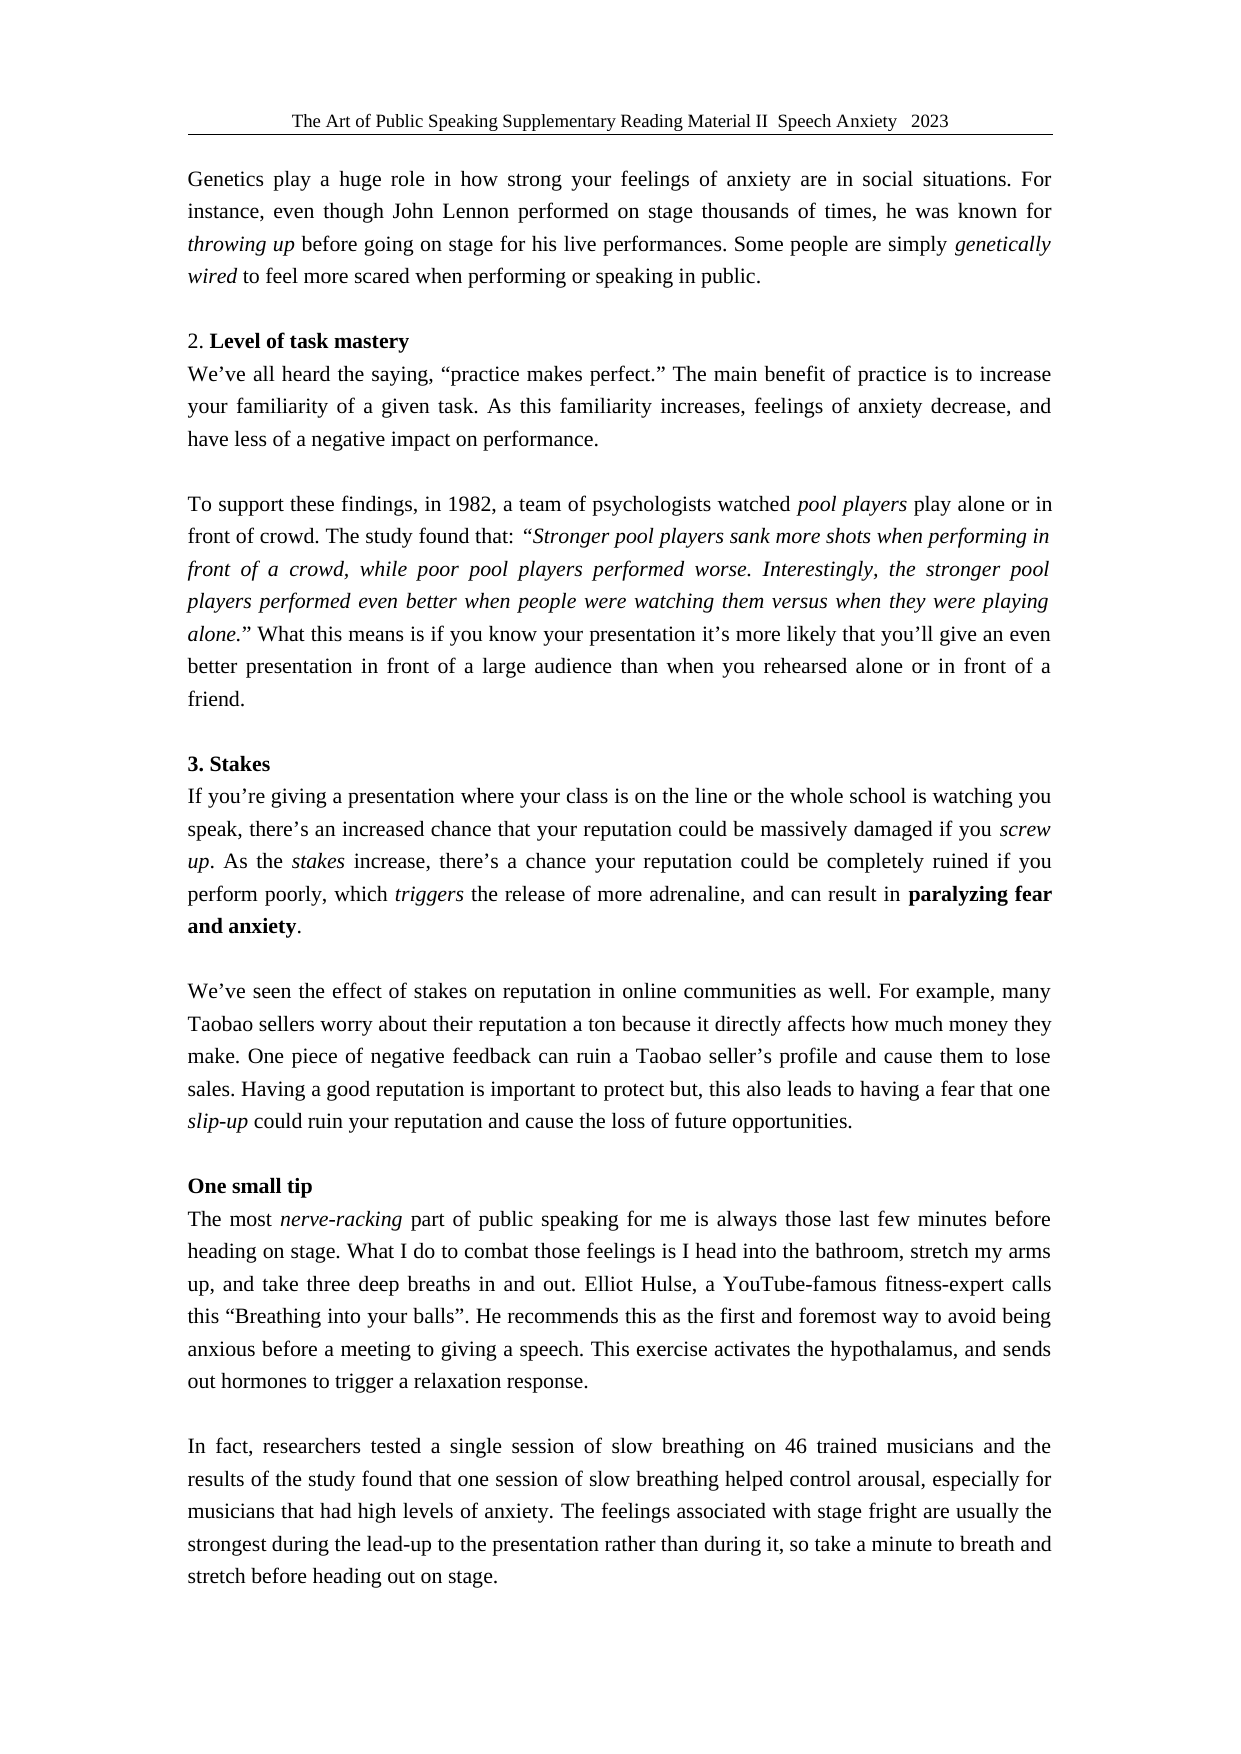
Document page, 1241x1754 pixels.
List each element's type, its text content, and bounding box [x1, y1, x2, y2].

text If you’re giving a presentation where your class is on the line or the whole school is watching you speak, there’s an increased chance that your reputation could be massively damaged if you screw up. As the stakes increase, there’s a chance your reputation could be completely ruined if you perform poorly, which triggers the release of more adrenaline, and can result in paralyzing fear and anxiety. [187, 779, 1053, 942]
text To support these findings, in 1982, a team of psychologists watched pool players play alone or in front of crowd. The study found that: “Stronger pool players sank more shots when performing in front of a crowd, while poor pool players performed worse. Interestingly, the stronger pool players performed even better when people were watching them versus when they were playing alone.” What this means is if you know your presentation it’s more likely that you’ll give an even better presentation in front of a large audience than when you rehearsed alone or in front of a friend. [187, 487, 1053, 714]
text Genetics play a huge role in how strong your feelings of anxiety are in social situations. For instance, even though John Lennon performed on stage thousands of times, he was known for throwing up before going on stage for his live performances. Some people are simply genetically wired to feel more scared when performing or speaking in public. [187, 162, 1053, 292]
text The most nerve-racking part of public speaking for me is always those last few minutes before heading on stage. What I do to combat those feelings is I head into the bathroom, stretch my arms up, and take three deep breaths in and out. Elliot Hulse, a YouTube-famous fitness-expert calls this “Breathing into your balls”. He recommends this as the first and foremost way to avoid being anxious before a meeting to giving a speech. This exercise activates the hypothalamus, and sends out hormones to trigger a relaxation response. [187, 1202, 1053, 1397]
text We’ve all heard the saying, “practice makes perfect.” The main benefit of practice is to increase your familiarity of a given task. As this familiarity increases, feelings of anxiety decrease, and have less of a negative impact on performance. [187, 357, 1053, 454]
text One small tip [187, 1169, 1053, 1202]
text 3. Stakes [187, 747, 1053, 779]
text We’ve seen the effect of stakes on reputation in online communities as well. For example, many Taobao sellers worry about their reputation a ton because it directly affects how much money they make. One piece of negative feedback can ruin a Taobao seller’s profile and cause them to lose sales. Having a good reputation is important to protect but, this also leads to having a fear that one slip-up could ruin your reputation and cause the loss of future opportunities. [187, 974, 1053, 1137]
text In fact, researchers tested a single session of slow breathing on 46 trained musicians and the results of the study found that one session of slow breathing helped control arousal, especially for musicians that had high levels of anxiety. The feelings associated with stage fright are usually the strongest during the lead-up to the presentation rather than during it, so take a minute to breath and stretch before heading out on stage. [187, 1429, 1053, 1592]
text 2. Level of task mastery [187, 324, 1053, 357]
